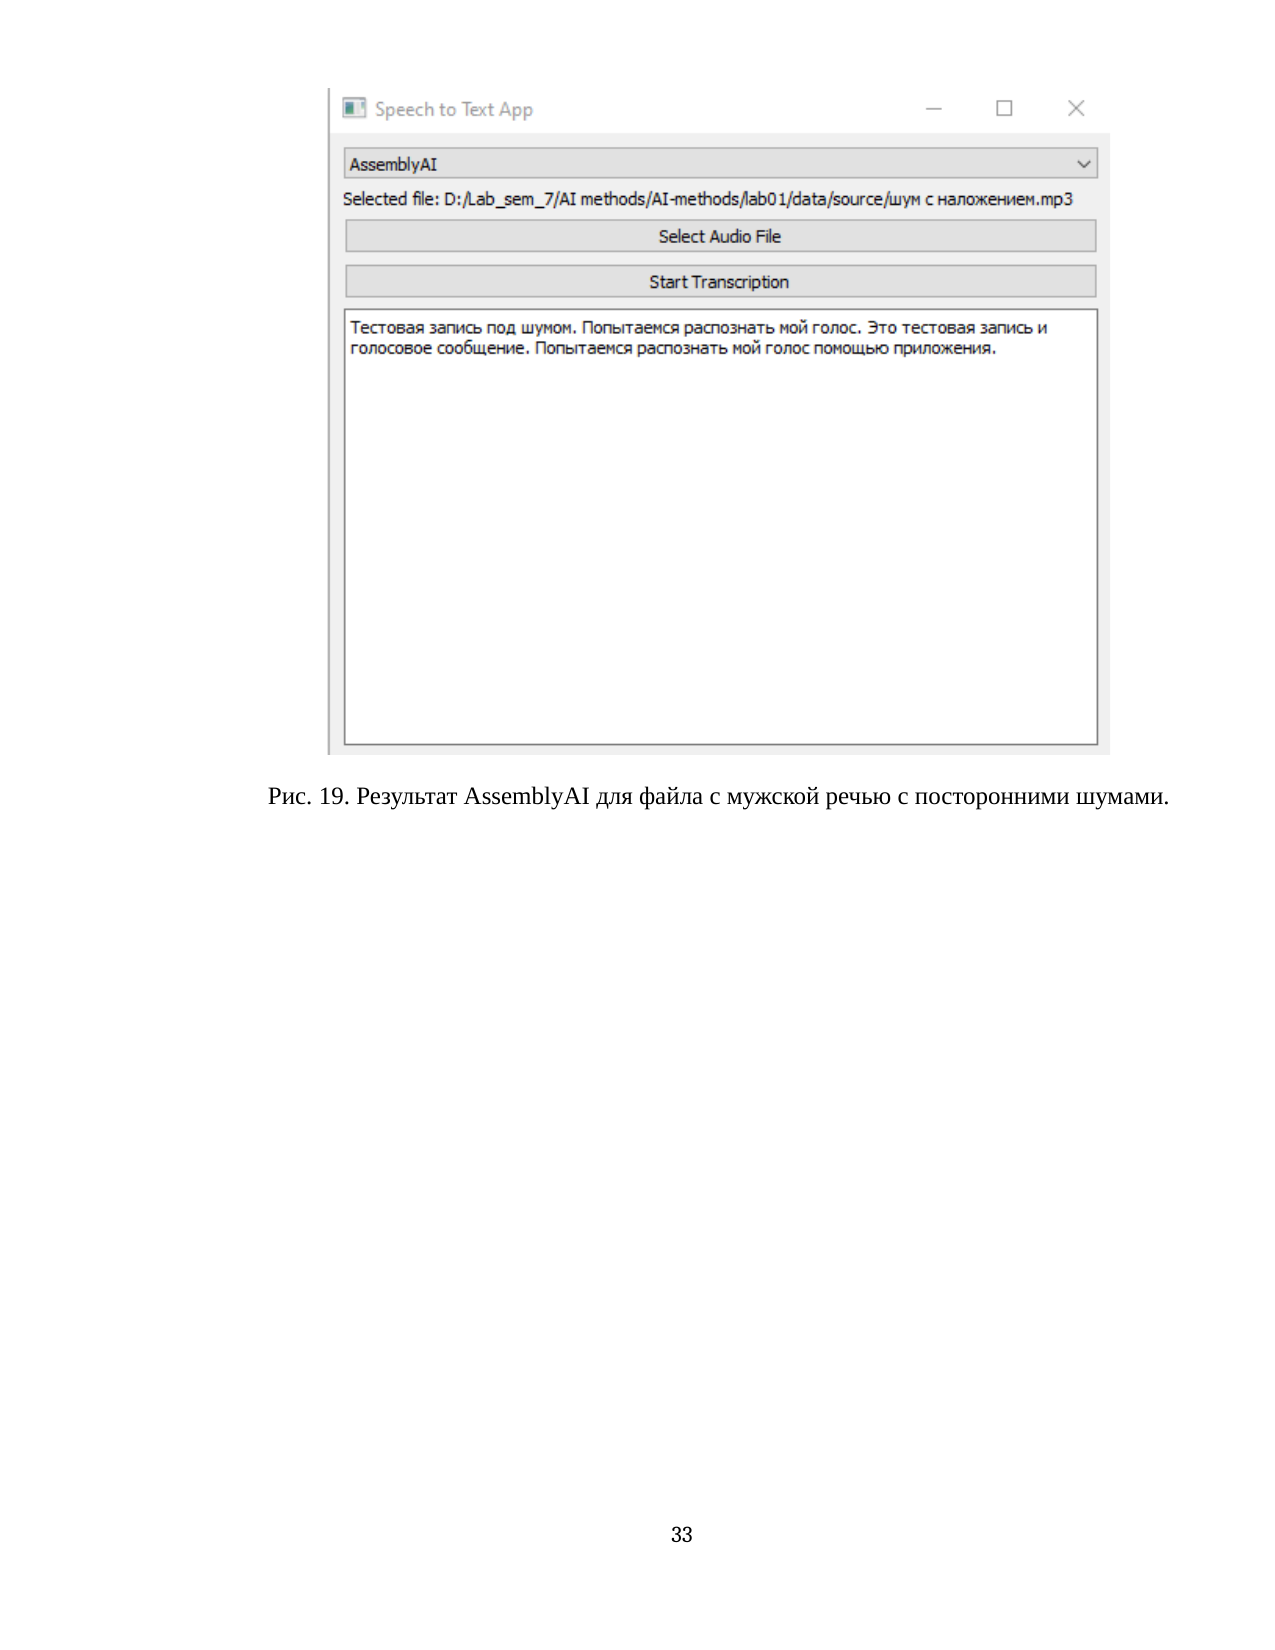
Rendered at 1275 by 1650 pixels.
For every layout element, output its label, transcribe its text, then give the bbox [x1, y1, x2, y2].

picture [327, 88, 1111, 755]
text Рис. 19. Результат AssemblyAI для файла с мужской речью с посторонними шумами. [148, 781, 1216, 810]
